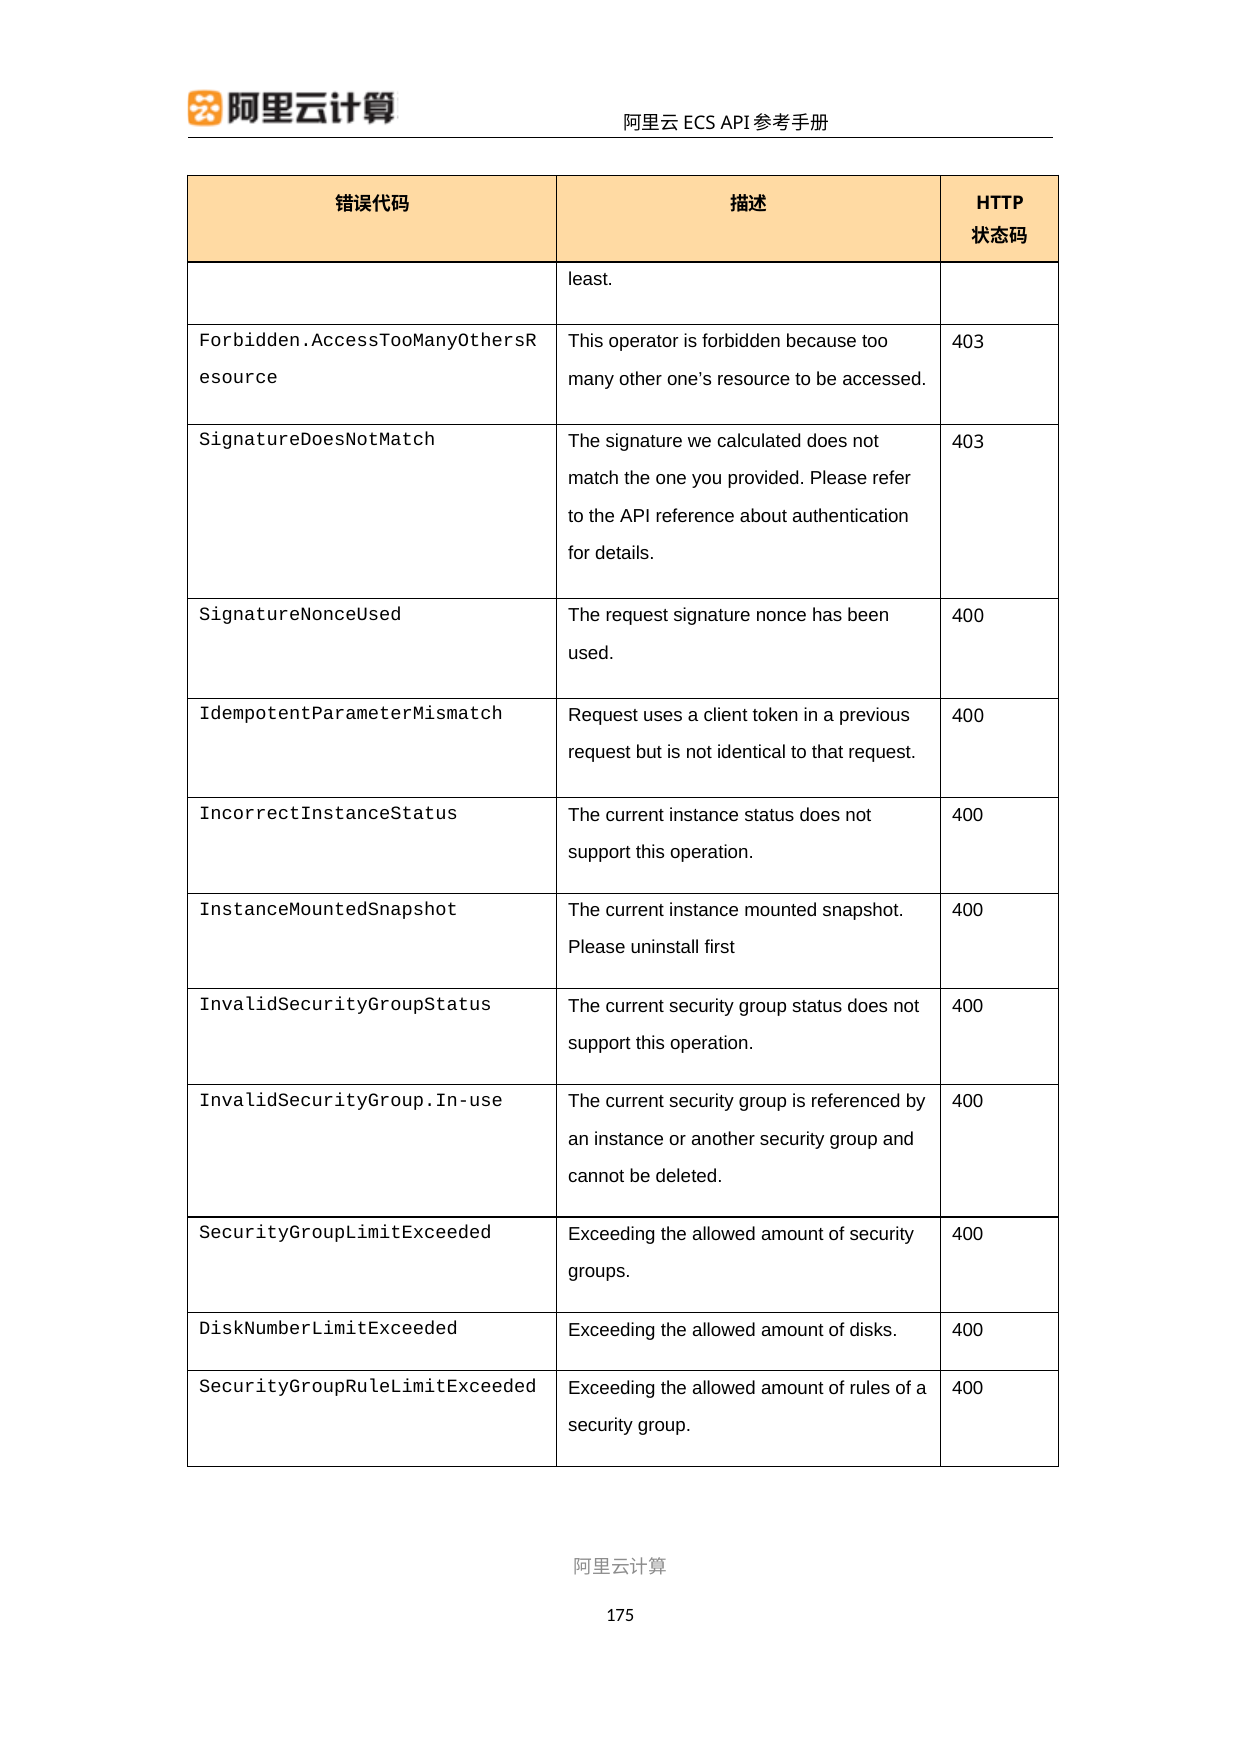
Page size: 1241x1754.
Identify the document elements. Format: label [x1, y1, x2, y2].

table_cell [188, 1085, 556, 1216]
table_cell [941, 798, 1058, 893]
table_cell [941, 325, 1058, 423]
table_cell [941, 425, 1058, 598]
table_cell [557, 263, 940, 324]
picture [187, 88, 399, 130]
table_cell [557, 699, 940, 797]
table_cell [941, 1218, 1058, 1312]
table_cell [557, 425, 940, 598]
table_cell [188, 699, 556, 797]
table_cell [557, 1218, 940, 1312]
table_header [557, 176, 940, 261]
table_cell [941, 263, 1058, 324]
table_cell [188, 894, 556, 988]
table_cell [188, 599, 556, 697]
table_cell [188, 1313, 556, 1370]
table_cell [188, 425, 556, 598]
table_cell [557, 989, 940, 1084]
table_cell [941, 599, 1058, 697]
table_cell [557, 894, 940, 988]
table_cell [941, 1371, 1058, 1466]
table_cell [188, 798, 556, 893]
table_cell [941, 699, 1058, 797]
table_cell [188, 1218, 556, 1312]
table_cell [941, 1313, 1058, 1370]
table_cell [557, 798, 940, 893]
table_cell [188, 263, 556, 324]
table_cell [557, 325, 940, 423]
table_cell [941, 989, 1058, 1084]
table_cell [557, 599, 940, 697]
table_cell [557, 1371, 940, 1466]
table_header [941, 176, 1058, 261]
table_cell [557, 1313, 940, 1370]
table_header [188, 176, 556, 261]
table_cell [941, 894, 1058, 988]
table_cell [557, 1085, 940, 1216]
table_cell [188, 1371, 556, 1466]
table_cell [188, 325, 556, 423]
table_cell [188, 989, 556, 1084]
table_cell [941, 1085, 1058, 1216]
